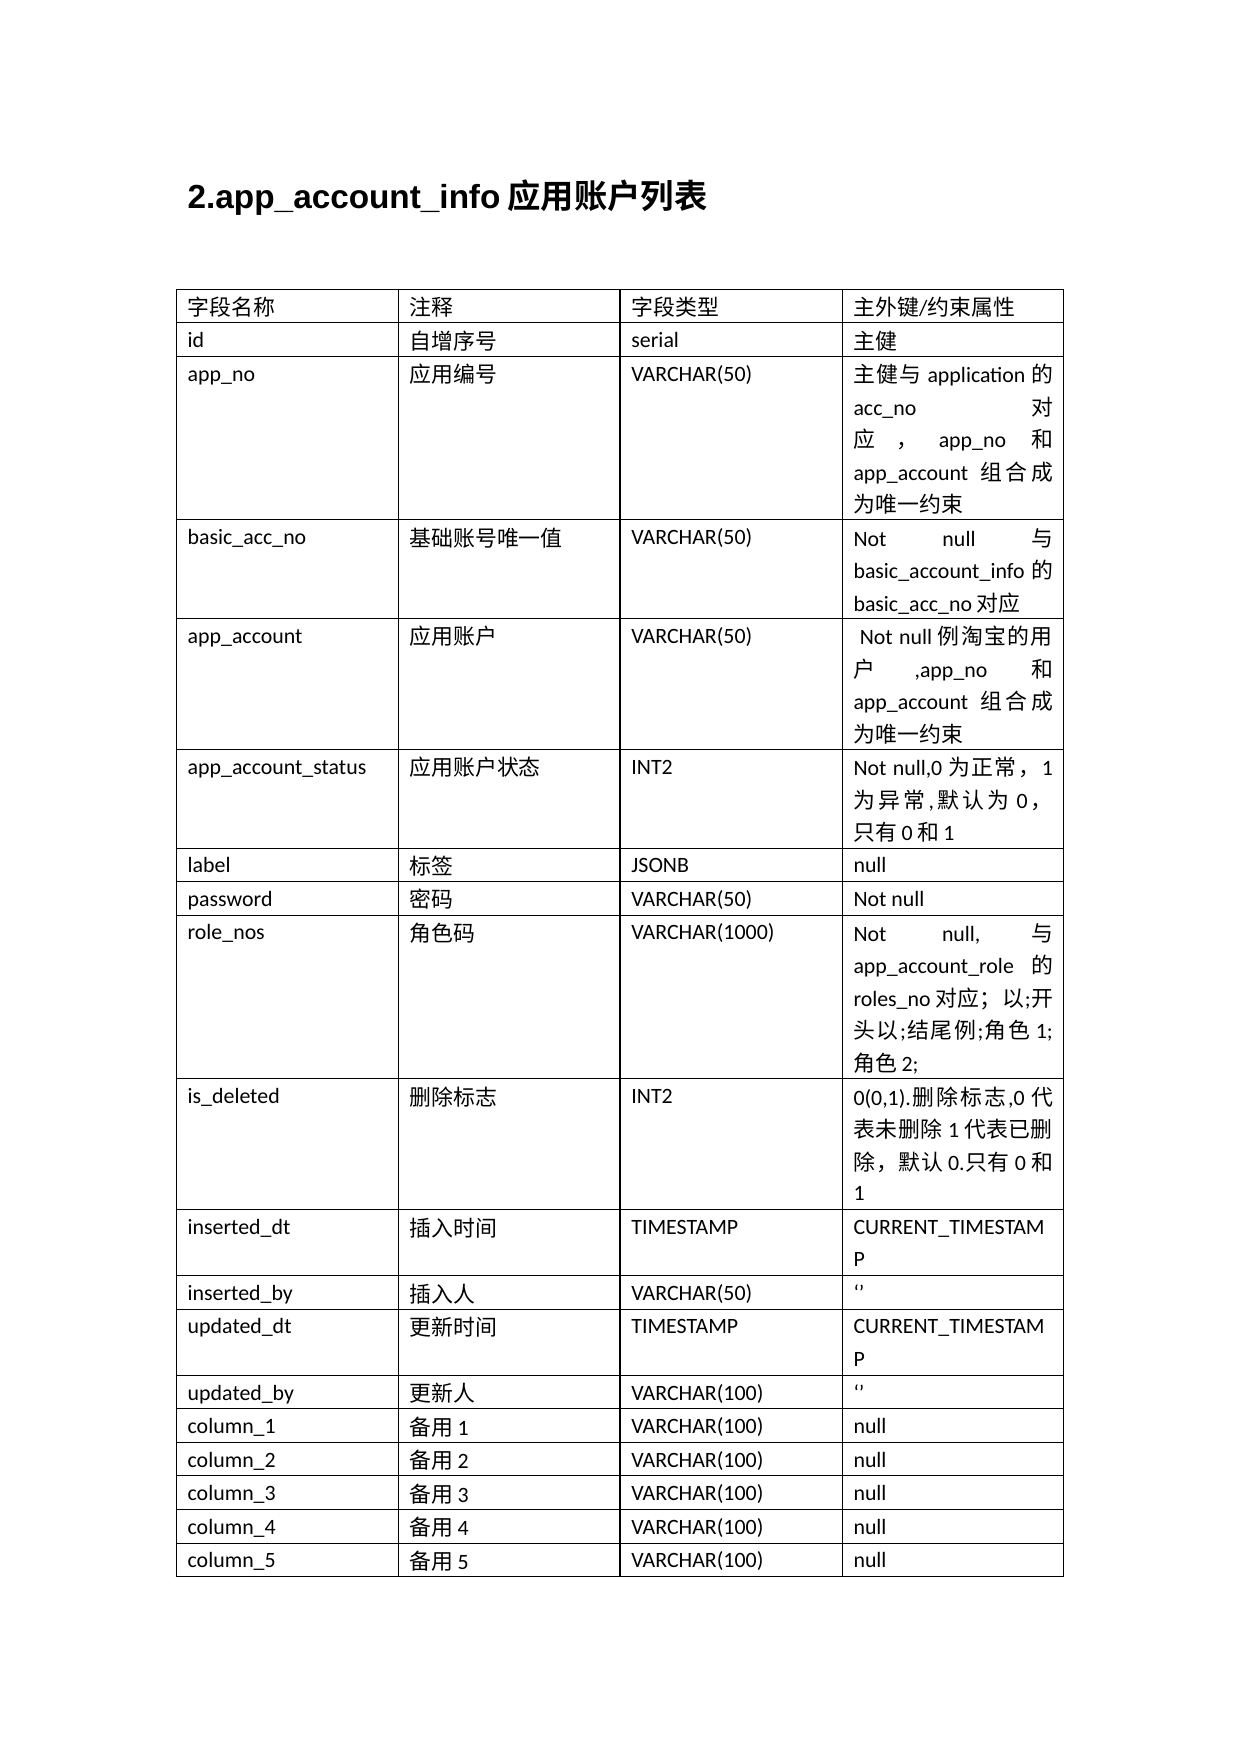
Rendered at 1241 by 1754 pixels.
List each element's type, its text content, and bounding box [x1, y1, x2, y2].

table_cell inserted_dt [177, 1210, 398, 1275]
table_cell column_2 [177, 1443, 398, 1475]
table_cell 备用1 [399, 1409, 619, 1442]
table_cell 0(0,1).删除标志,0代表未删除 1代表已删除，默认0.只有0和1 [843, 1079, 1063, 1209]
table_cell 主健 [843, 323, 1063, 356]
table_cell 应用账户状态 [399, 750, 619, 847]
table_cell ‘’ [843, 1276, 1063, 1309]
table_cell INT2 [621, 1079, 842, 1209]
table_cell null [843, 1510, 1063, 1542]
table_cell column_3 [177, 1476, 398, 1509]
table_cell Not null [843, 882, 1063, 914]
table_cell VARCHAR(100) [621, 1544, 842, 1576]
table_cell 备用2 [399, 1443, 619, 1475]
table_cell JSONB [621, 849, 842, 881]
table_cell label [177, 849, 398, 881]
table_cell CURRENT_TIMESTAMP [843, 1310, 1063, 1375]
table_cell null [843, 1443, 1063, 1475]
table_cell app_no [177, 357, 398, 519]
table_cell 基础账号唯一值 [399, 520, 619, 618]
table_cell Not null与basic_account_info的basic_acc_no对应 [843, 520, 1063, 618]
table_cell serial [621, 323, 842, 356]
table_cell TIMESTAMP [621, 1210, 842, 1275]
table_cell 删除标志 [399, 1079, 619, 1209]
table_cell app_account_status [177, 750, 398, 847]
table_cell column_1 [177, 1409, 398, 1442]
table_cell column_4 [177, 1510, 398, 1542]
table_cell VARCHAR(1000) [621, 916, 842, 1078]
table_cell null [843, 1476, 1063, 1509]
table_cell null [843, 849, 1063, 881]
table_cell 密码 [399, 882, 619, 914]
table_cell VARCHAR(50) [621, 520, 842, 618]
table_cell Not null,0为正常，1 为异常,默认为0， 只有0和1 [843, 750, 1063, 847]
table_cell 标签 [399, 849, 619, 881]
table_cell 备用5 [399, 1544, 619, 1576]
table_cell 应用账户 [399, 619, 619, 749]
table_cell 插入时间 [399, 1210, 619, 1275]
table_cell VARCHAR(100) [621, 1510, 842, 1542]
table_cell VARCHAR(50) [621, 882, 842, 914]
table_cell CURRENT_TIMESTAMP [843, 1210, 1063, 1275]
table_cell column_5 [177, 1544, 398, 1576]
table_cell VARCHAR(50) [621, 357, 842, 519]
table_cell VARCHAR(50) [621, 1276, 842, 1309]
table_cell updated_dt [177, 1310, 398, 1375]
table_cell app_account [177, 619, 398, 749]
table_cell VARCHAR(100) [621, 1443, 842, 1475]
table_cell 更新人 [399, 1376, 619, 1408]
table_cell INT2 [621, 750, 842, 847]
table_cell 主健与application的acc_no对应，app_no和app_account 组合成为唯一约束 [843, 357, 1063, 519]
table_cell 更新时间 [399, 1310, 619, 1375]
table_cell 自增序号 [399, 323, 619, 356]
table_header 字段类型 [621, 290, 842, 322]
table_cell VARCHAR(50) [621, 619, 842, 749]
table_cell 应用编号 [399, 357, 619, 519]
table_cell inserted_by [177, 1276, 398, 1309]
table_cell VARCHAR(100) [621, 1409, 842, 1442]
table_cell Not null,与app_account_role的roles_no对应；以;开头以;结尾例;角色1;角色2; [843, 916, 1063, 1078]
table_cell null [843, 1544, 1063, 1576]
table_cell basic_acc_no [177, 520, 398, 618]
table_cell VARCHAR(100) [621, 1376, 842, 1408]
subtitle 2.app_account_info应用账户列表 [187, 162, 1053, 227]
table_header 字段名称 [177, 290, 398, 322]
table_cell updated_by [177, 1376, 398, 1408]
table_cell 角色码 [399, 916, 619, 1078]
table_cell is_deleted [177, 1079, 398, 1209]
table_cell 备用4 [399, 1510, 619, 1542]
table_cell VARCHAR(100) [621, 1476, 842, 1509]
table_cell 备用3 [399, 1476, 619, 1509]
table_cell id [177, 323, 398, 356]
table_cell password [177, 882, 398, 914]
table_header 主外键/约束属性 [843, 290, 1063, 322]
table_cell TIMESTAMP [621, 1310, 842, 1375]
table_cell Not null例淘宝的用户,app_no和app_account 组合成为唯一约束 [843, 619, 1063, 749]
table_cell 插入人 [399, 1276, 619, 1309]
table_cell role_nos [177, 916, 398, 1078]
table_cell null [843, 1409, 1063, 1442]
table_cell ‘’ [843, 1376, 1063, 1408]
table_header 注释 [399, 290, 619, 322]
